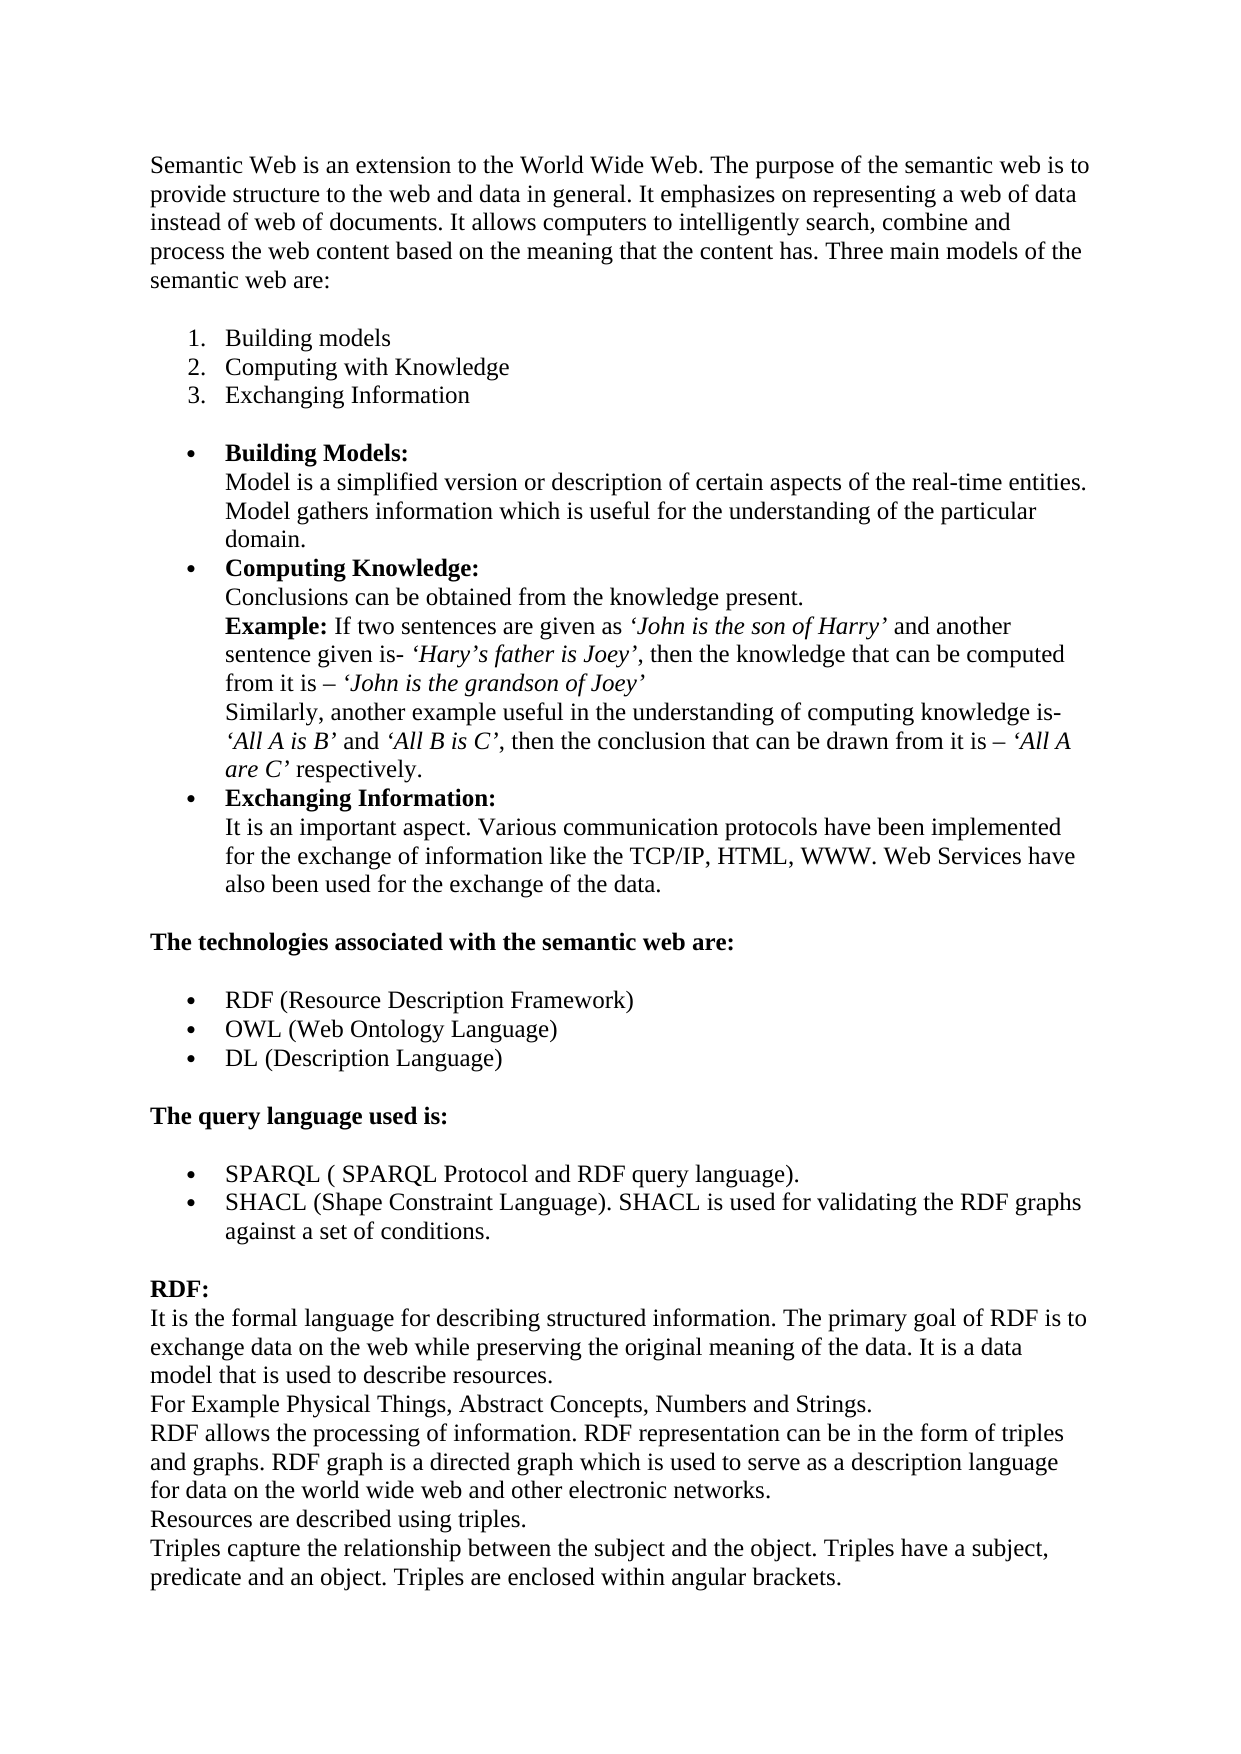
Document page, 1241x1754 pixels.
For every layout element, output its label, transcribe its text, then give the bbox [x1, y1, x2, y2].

list RDF (Resource Description Framework) [187, 985, 1090, 1014]
list Exchanging Information: It is an important aspect. Various communication protocols have been implemented for the exchange of information like the TCP/IP, HTML, WWW. Web Services have also been used for the exchange of the data. [187, 783, 1090, 898]
list Computing with Knowledge [187, 352, 1090, 380]
list Building models [187, 323, 1090, 352]
list DL (Description Language) [187, 1043, 1090, 1072]
text RDF: It is the formal language for describing structured information. The primary goal of RDF is to exchange data on the web while preserving the original meaning of the data. It is a data model that is used to describe resources. For Example Physical Things, Abstract Concepts, Numbers and Strings. RDF allows the processing of information. RDF representation can be in the form of triples and graphs. RDF graph is a directed graph which is used to serve as a description language for data on the world wide web and other electronic networks. Resources are described using triples. Triples capture the relationship between the subject and the object. Triples have a subject, predicate and an object. Triples are enclosed within angular brackets. [150, 1274, 1090, 1590]
list Computing Knowledge: Conclusions can be obtained from the knowledge present. Example: If two sentences are given as ‘John is the son of Harry’ and another sentence given is- ‘Hary’s father is Joey’, then the knowledge that can be computed from it is – ‘John is the grandson of Joey’ Similarly, another example useful in the understanding of computing knowledge is- ‘All A is B’ and ‘All B is C’, then the conclusion that can be drawn from it is – ‘All A are C’ respectively. [187, 553, 1090, 783]
list Building Models: Model is a simplified version or description of certain aspects of the real-time entities. Model gathers information which is useful for the understanding of the particular domain. [187, 438, 1090, 553]
list OWL (Web Ontology Language) [187, 1014, 1090, 1043]
text The technologies associated with the semantic web are: [150, 927, 1090, 956]
list SHACL (Shape Constraint Language). SHACL is used for validating the RDF graphs against a set of conditions. [187, 1187, 1090, 1245]
list SPARQL ( SPARQL Protocol and RDF query language). [187, 1159, 1090, 1187]
text The query language used is: [150, 1101, 1090, 1129]
list Exchanging Information [187, 380, 1090, 409]
text Semantic Web is an extension to the World Wide Web. The purpose of the semantic web is to provide structure to the web and data in general. It emphasizes on representing a web of data instead of web of documents. It allows computers to intelligently search, combine and process the web content based on the meaning that the content has. Three main models of the semantic web are: [150, 150, 1090, 294]
